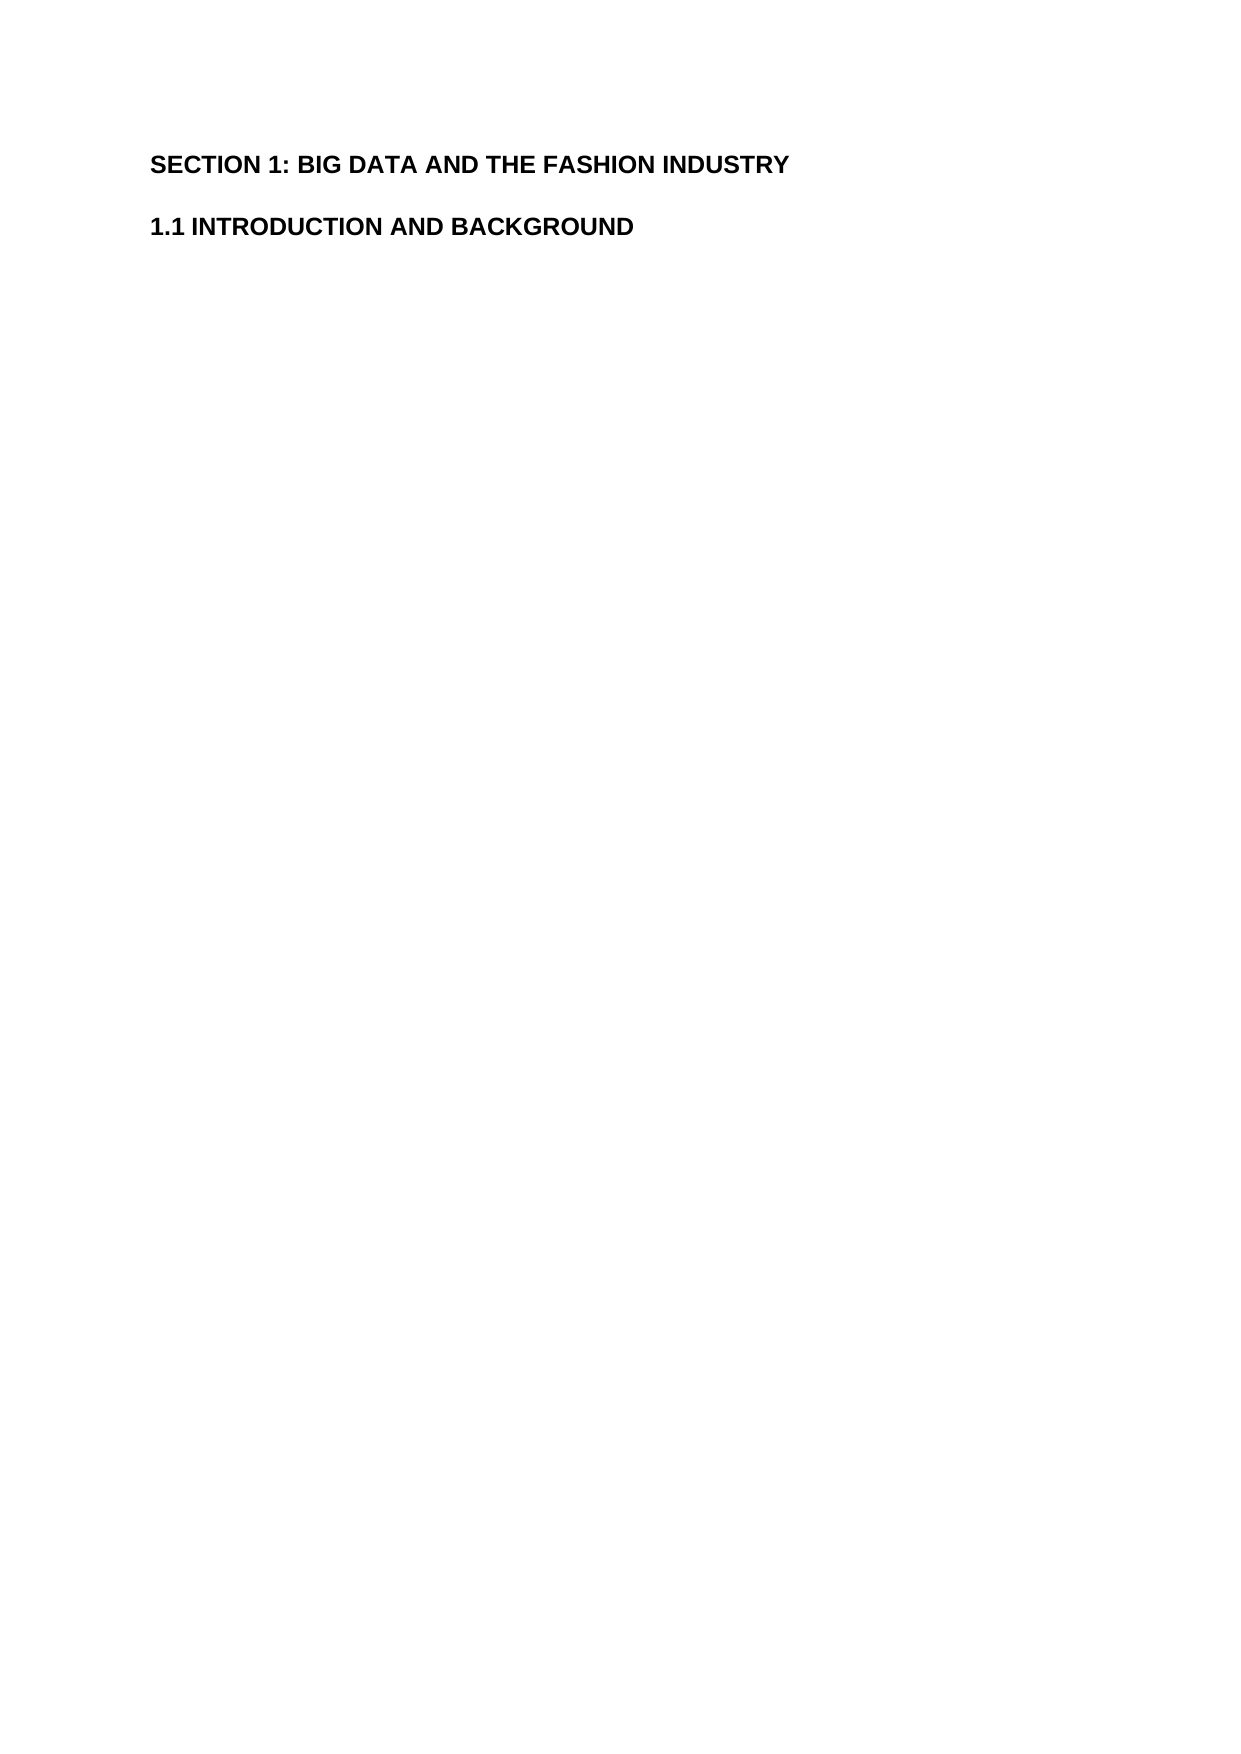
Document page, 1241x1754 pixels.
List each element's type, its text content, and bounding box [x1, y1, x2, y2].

subtitle INTRODUCTION AND BACKGROUND [150, 212, 1090, 240]
subtitle SECTION 1: BIG DATA AND THE FASHION INDUSTRY [150, 150, 1090, 179]
